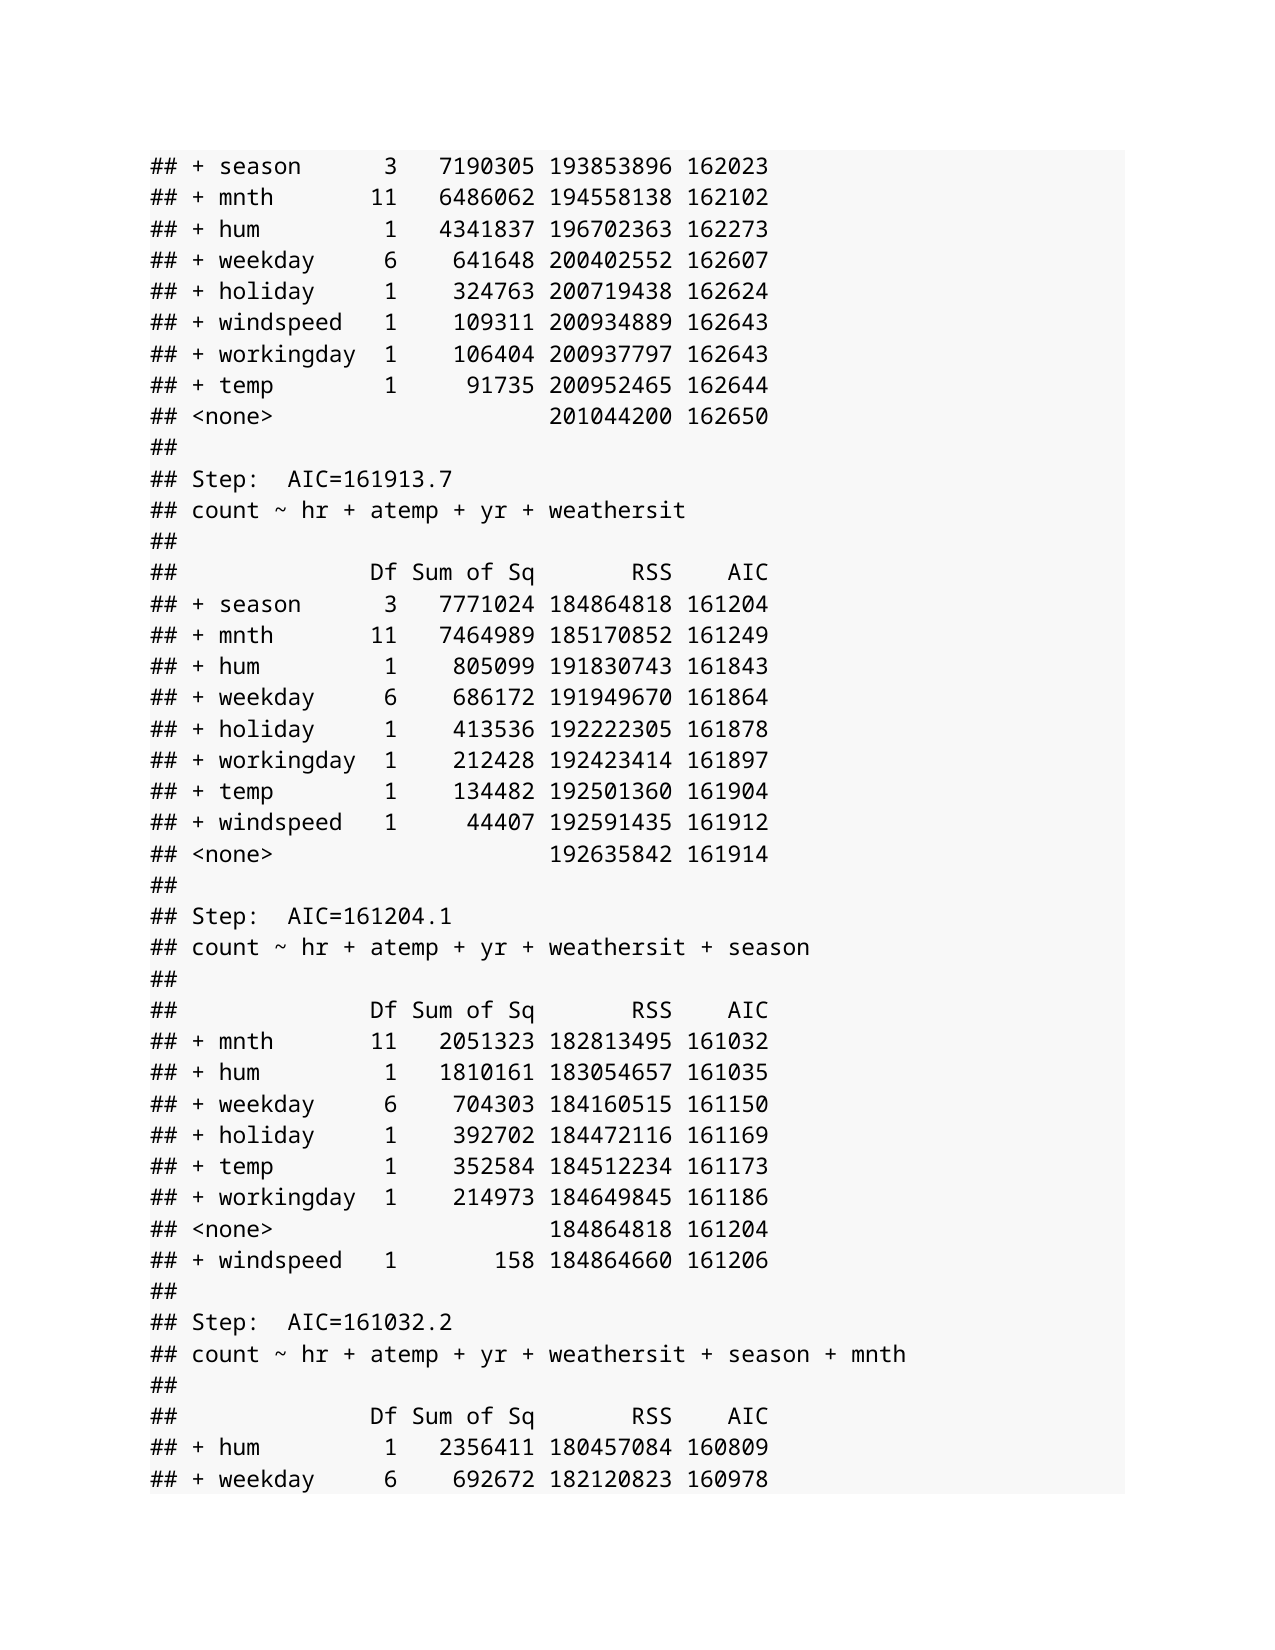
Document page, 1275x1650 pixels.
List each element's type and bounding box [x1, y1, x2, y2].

text [150, 150, 1125, 1494]
